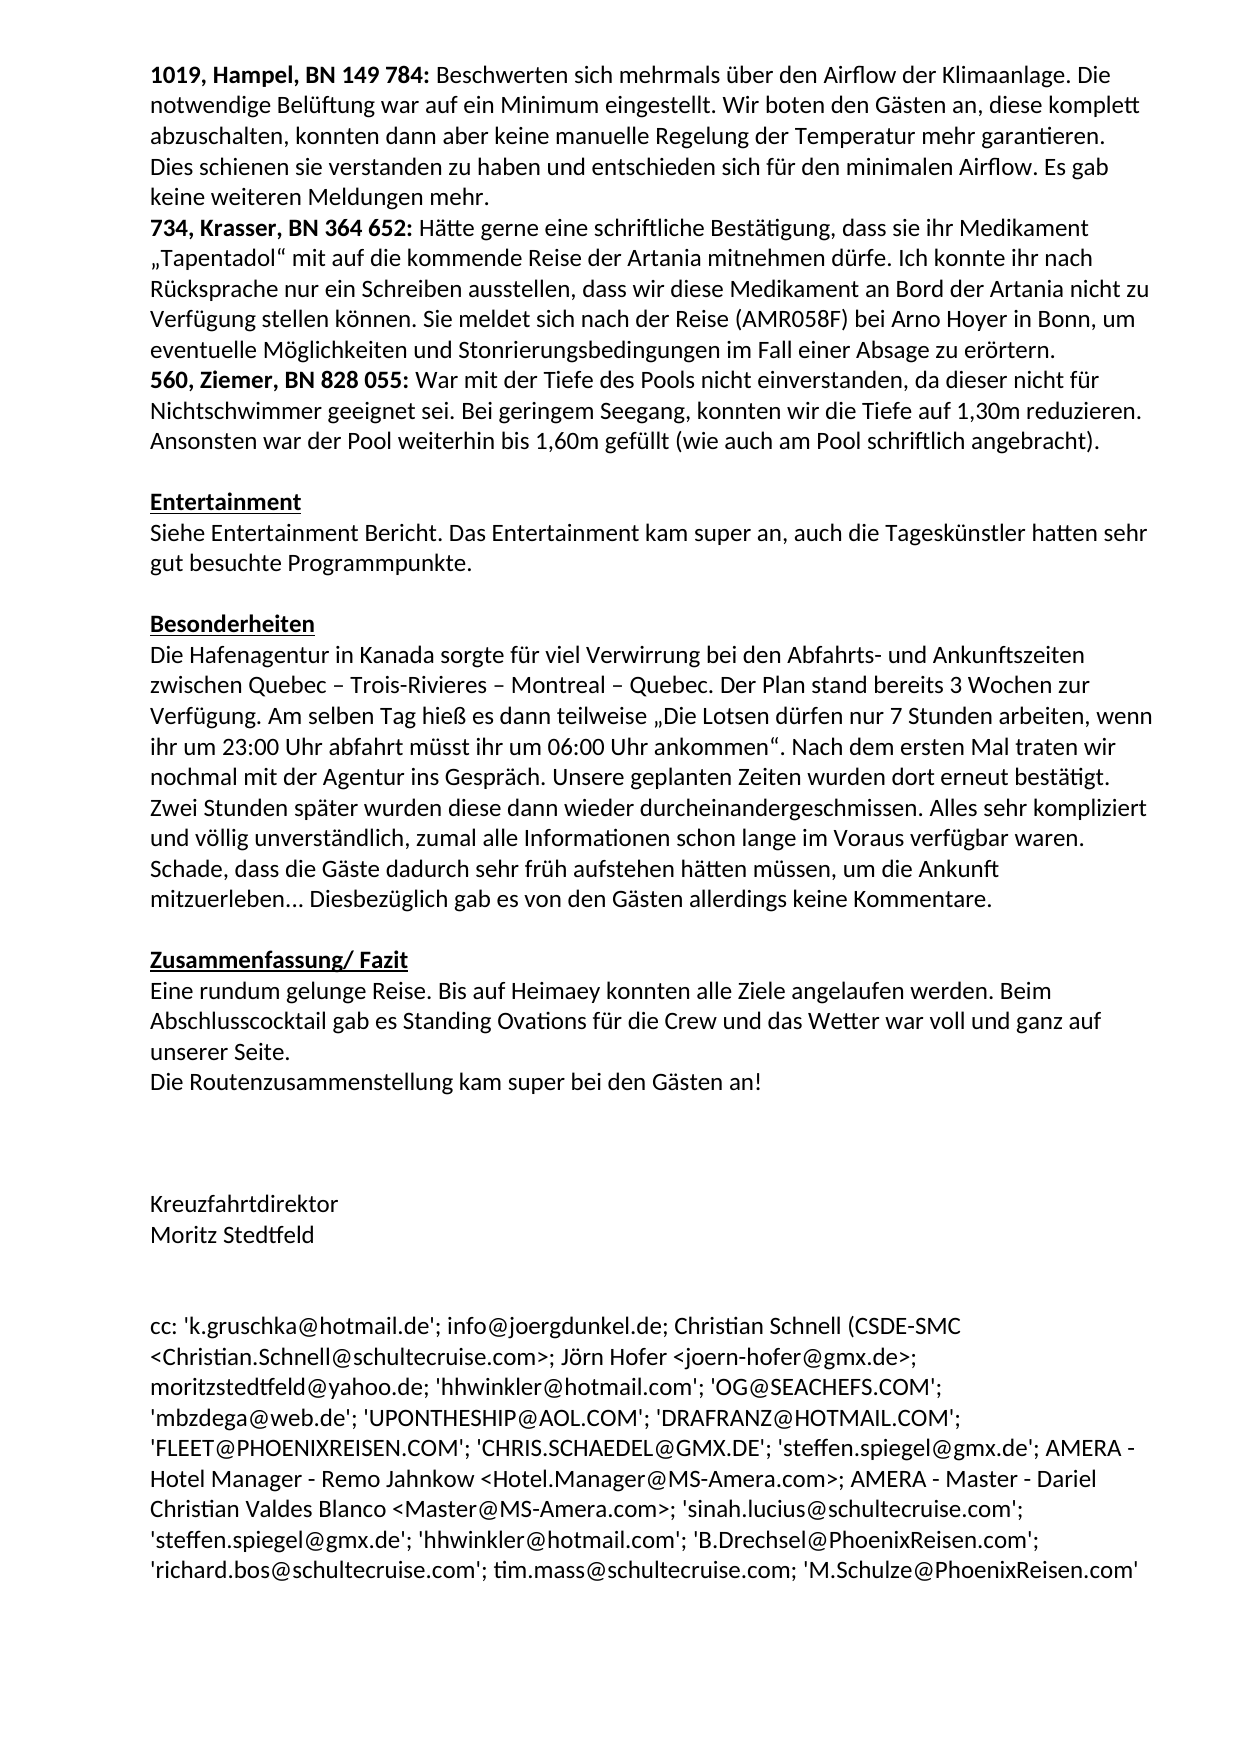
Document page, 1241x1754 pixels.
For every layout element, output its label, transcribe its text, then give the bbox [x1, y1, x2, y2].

text Besonderheiten [150, 608, 1154, 639]
text Siehe Entertainment Bericht. Das Entertainment kam super an, auch die Tageskünstler hatten sehr gut besuchte Programmpunkte. [150, 517, 1154, 578]
text cc: 'k.gruschka@hotmail.de'; info@joergdunkel.de; Christian Schnell (CSDE-SMC <Christian.Schnell@schultecruise.com>; Jörn Hofer <joern-hofer@gmx.de>; moritzstedtfeld@yahoo.de; 'hhwinkler@hotmail.com'; 'OG@SEACHEFS.COM'; 'mbzdega@web.de'; 'UPONTHESHIP@AOL.COM'; 'DRAFRANZ@HOTMAIL.COM'; 'FLEET@PHOENIXREISEN.COM'; 'CHRIS.SCHAEDEL@GMX.DE'; 'steffen.spiegel@gmx.de'; AMERA - Hotel Manager - Remo Jahnkow <Hotel.Manager@MS-Amera.com>; AMERA - Master - Dariel Christian Valdes Blanco <Master@MS-Amera.com>; 'sinah.lucius@schultecruise.com'; 'steffen.spiegel@gmx.de'; 'hhwinkler@hotmail.com'; 'B.Drechsel@PhoenixReisen.com'; 'richard.bos@schultecruise.com'; tim.mass@schultecruise.com; 'M.Schulze@PhoenixReisen.com' [150, 1311, 1154, 1585]
text Die Hafenagentur in Kanada sorgte für viel Verwirrung bei den Abfahrts- und Ankunftszeiten zwischen Quebec – Trois-Rivieres – Montreal – Quebec. Der Plan stand bereits 3 Wochen zur Verfügung. Am selben Tag hieß es dann teilweise „Die Lotsen dürfen nur 7 Stunden arbeiten, wenn ihr um 23:00 Uhr abfahrt müsst ihr um 06:00 Uhr ankommen“. Nach dem ersten Mal traten wir nochmal mit der Agentur ins Gespräch. Unsere geplanten Zeiten wurden dort erneut bestätigt. Zwei Stunden später wurden diese dann wieder durcheinandergeschmissen. Alles sehr kompliziert und völlig unverständlich, zumal alle Informationen schon lange im Voraus verfügbar waren. Schade, dass die Gäste dadurch sehr früh aufstehen hätten müssen, um die Ankunft mitzuerleben... Diesbezüglich gab es von den Gästen allerdings keine Kommentare. [150, 639, 1154, 914]
text Eine rundum gelunge Reise. Bis auf Heimaey konnten alle Ziele angelaufen werden. Beim Abschlusscocktail gab es Standing Ovations für die Crew und das Wetter war voll und ganz auf unserer Seite. [150, 975, 1154, 1066]
text Moritz Stedtfeld [150, 1219, 1154, 1249]
text Zusammenfassung/ Fazit [150, 944, 1154, 975]
text 1019, Hampel, BN 149 784: Beschwerten sich mehrmals über den Airflow der Klimaanlage. Die notwendige Belüftung war auf ein Minimum eingestellt. Wir boten den Gästen an, diese komplett abzuschalten, konnten dann aber keine manuelle Regelung der Temperatur mehr garantieren. Dies schienen sie verstanden zu haben und entschieden sich für den minimalen Airflow. Es gab keine weiteren Meldungen mehr. [150, 59, 1154, 212]
text 734, Krasser, BN 364 652: Hätte gerne eine schriftliche Bestätigung, dass sie ihr Medikament „Tapentadol“ mit auf die kommende Reise der Artania mitnehmen dürfe. Ich konnte ihr nach Rücksprache nur ein Schreiben ausstellen, dass wir diese Medikament an Bord der Artania nicht zu Verfügung stellen können. Sie meldet sich nach der Reise (AMR058F) bei Arno Hoyer in Bonn, um eventuelle Möglichkeiten und Stonrierungsbedingungen im Fall einer Absage zu erörtern. [150, 212, 1154, 364]
text Die Routenzusammenstellung kam super bei den Gästen an! [150, 1066, 1154, 1097]
text Kreuzfahrtdirektor [150, 1188, 1154, 1219]
text Entertainment [150, 486, 1154, 517]
text 560, Ziemer, BN 828 055: War mit der Tiefe des Pools nicht einverstanden, da dieser nicht für Nichtschwimmer geeignet sei. Bei geringem Seegang, konnten wir die Tiefe auf 1,30m reduzieren. Ansonsten war der Pool weiterhin bis 1,60m gefüllt (wie auch am Pool schriftlich angebracht). [150, 364, 1154, 456]
